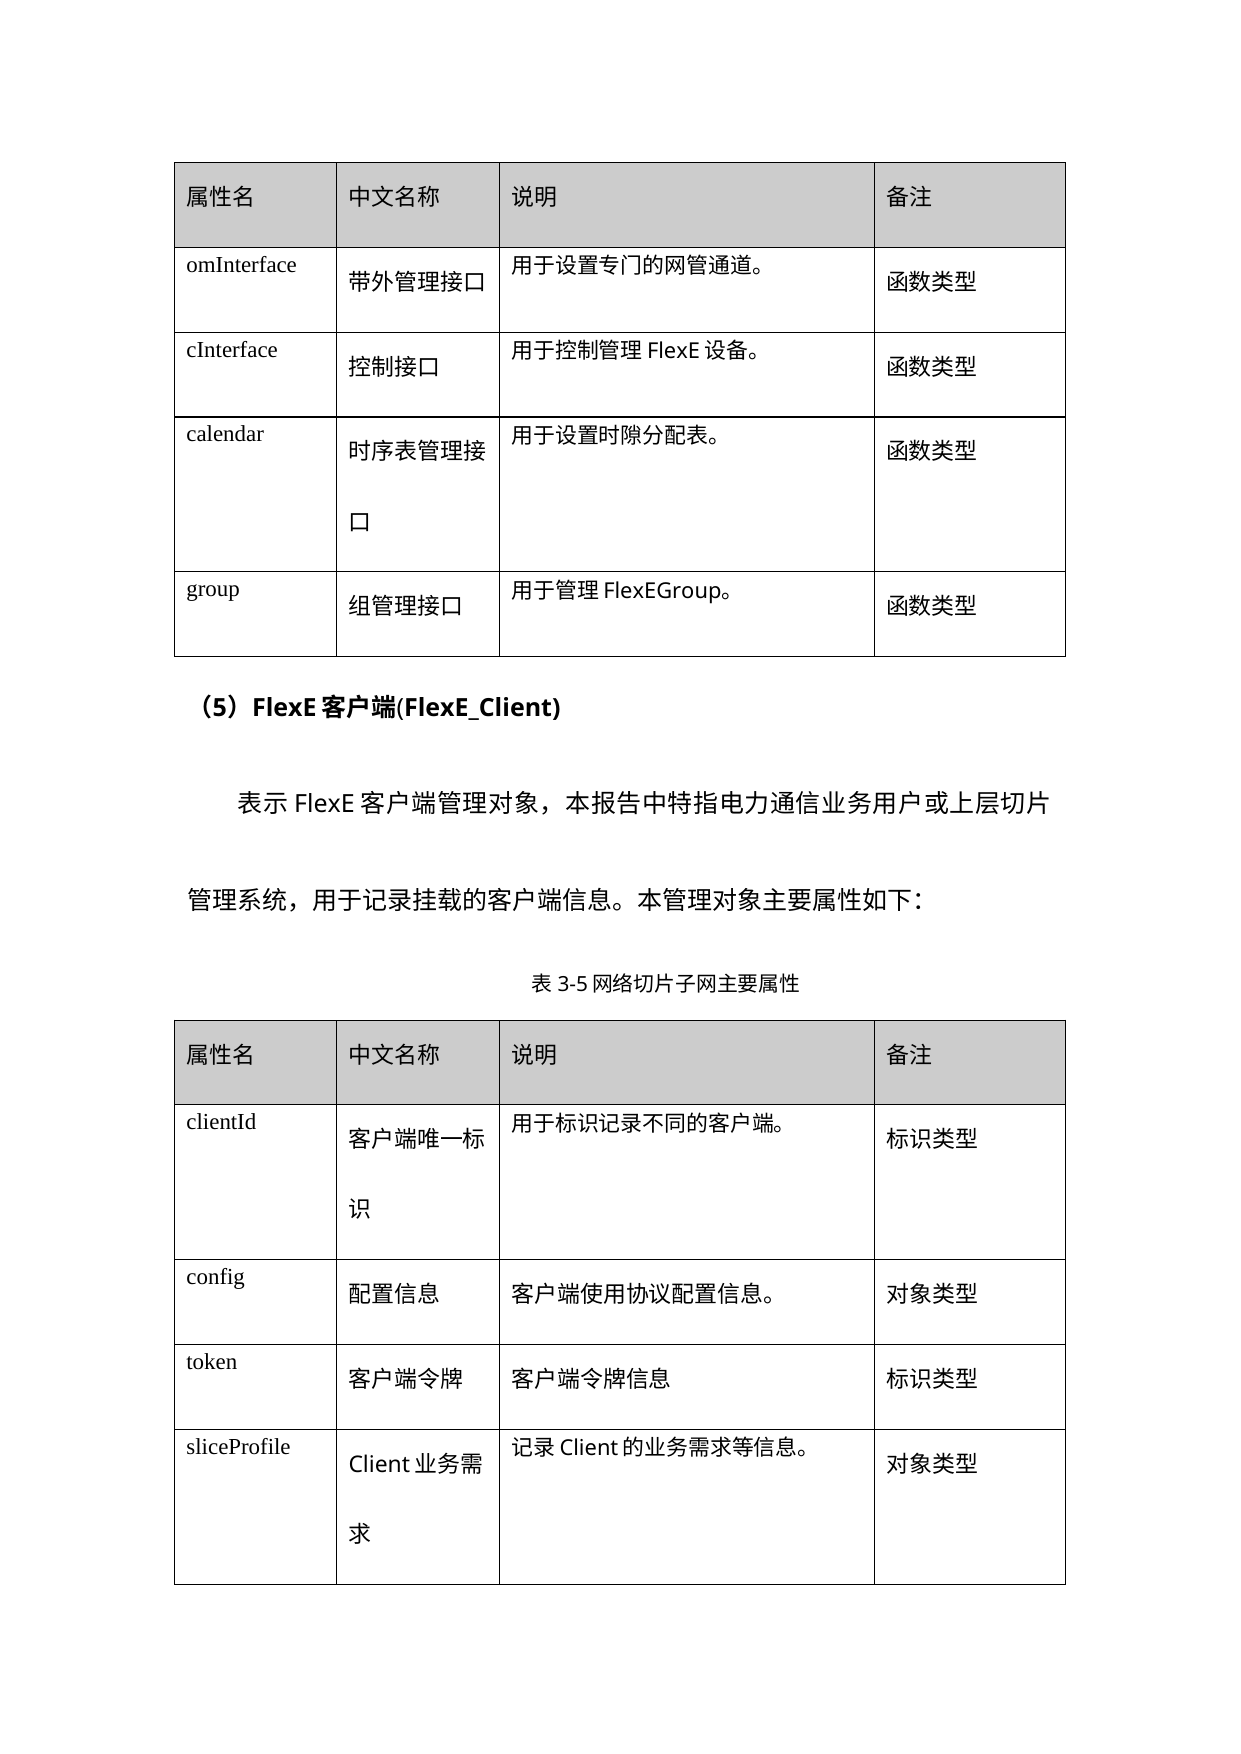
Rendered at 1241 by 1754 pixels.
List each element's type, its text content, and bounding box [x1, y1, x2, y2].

table_cell 客户端令牌信息 [500, 1345, 874, 1429]
table_cell sliceProfile [175, 1430, 336, 1584]
table_cell 函数类型 [875, 333, 1065, 416]
table_cell 对象类型 [875, 1260, 1065, 1344]
table_cell 用于标识记录不同的客户端。 [500, 1105, 874, 1259]
table_cell 带外管理接口 [337, 248, 499, 332]
table_cell 客户端唯一标识 [337, 1105, 499, 1259]
table_cell 用于设置时隙分配表。 [500, 418, 874, 571]
table_cell config [175, 1260, 336, 1344]
table_cell 控制接口 [337, 333, 499, 416]
table_cell 配置信息 [337, 1260, 499, 1344]
table_cell token [175, 1345, 336, 1429]
table_header 属性名 [175, 163, 336, 247]
table_cell 标识类型 [875, 1105, 1065, 1259]
table_cell calendar [175, 418, 336, 571]
table_cell 对象类型 [875, 1430, 1065, 1584]
text （5）FlexE客户端(FlexE_Client) [187, 673, 1053, 738]
table_header 中文名称 [337, 163, 499, 247]
table_header 中文名称 [337, 1021, 499, 1104]
table_cell 组管理接口 [337, 572, 499, 656]
table_cell 标识类型 [875, 1345, 1065, 1429]
table_cell 函数类型 [875, 248, 1065, 332]
table_header 属性名 [175, 1021, 336, 1104]
table_header 说明 [500, 1021, 874, 1104]
table_cell clientId [175, 1105, 336, 1259]
table_cell 用于管理FlexEGroup。 [500, 572, 874, 656]
table_cell 用于设置专门的网管通道。 [500, 248, 874, 332]
table_header 备注 [875, 163, 1065, 247]
table_header 说明 [500, 163, 874, 247]
table_cell 函数类型 [875, 418, 1065, 571]
table_cell 客户端使用协议配置信息。 [500, 1260, 874, 1344]
table_header 备注 [875, 1021, 1065, 1104]
text 表示FlexE客户端管理对象，本报告中特指电力通信业务用户或上层切片管理系统，用于记录挂载的客户端信息。本管理对象主要属性如下： [187, 769, 1053, 931]
table_cell omInterface [175, 248, 336, 332]
table_cell 记录Client的业务需求等信息。 [500, 1430, 874, 1584]
table_cell group [175, 572, 336, 656]
table_cell Client业务需求 [337, 1430, 499, 1584]
text 表 3-5网络切片子网主要属性 [279, 966, 1053, 999]
table_cell 时序表管理接口 [337, 418, 499, 571]
table_cell 用于控制管理FlexE设备。 [500, 333, 874, 416]
table_cell 函数类型 [875, 572, 1065, 656]
table_cell cInterface [175, 333, 336, 416]
table_cell 客户端令牌 [337, 1345, 499, 1429]
